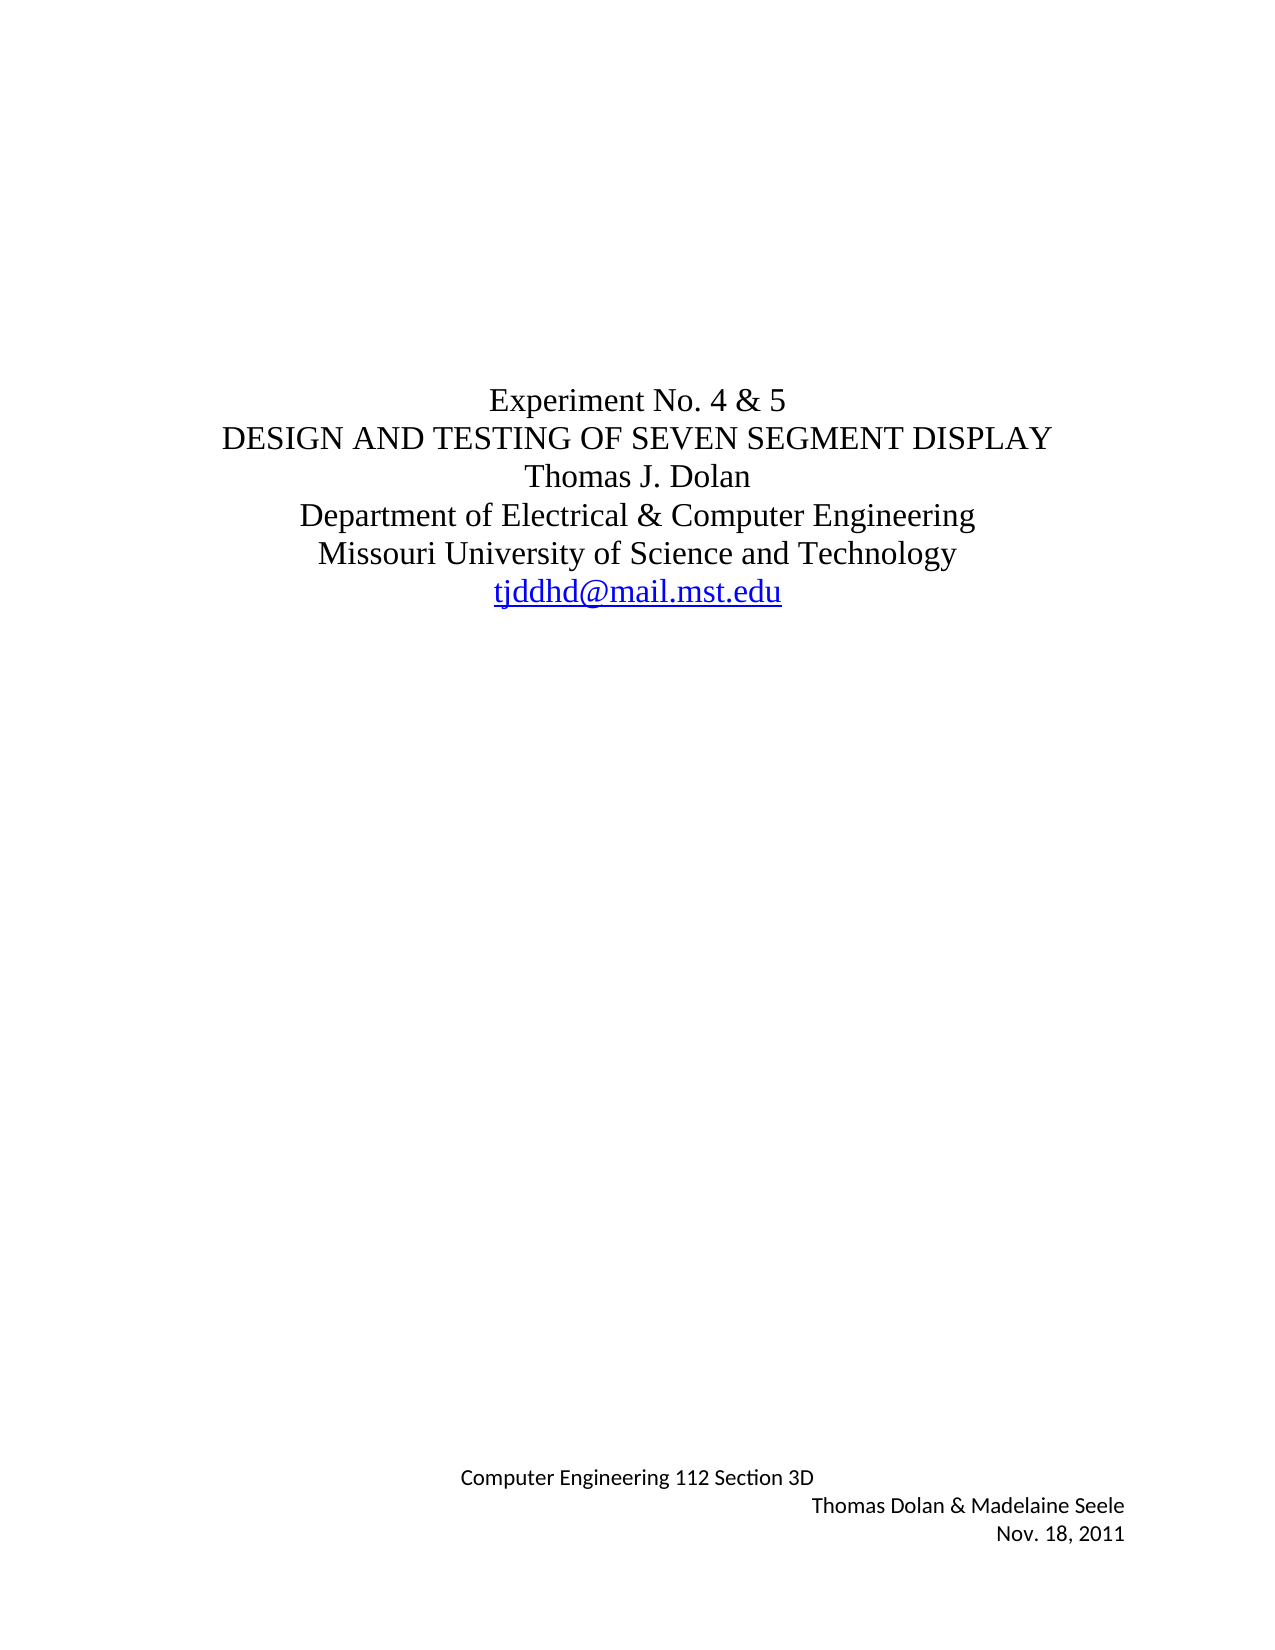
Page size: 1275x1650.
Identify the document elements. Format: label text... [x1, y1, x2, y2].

text Thomas J. Dolan [150, 457, 1125, 495]
text Experiment No. 4 & 5 [150, 380, 1125, 418]
text Missouri University of Science and Technology [150, 533, 1125, 572]
text tjddhd@mail.mst.edu [150, 572, 1125, 610]
text DESIGN AND TESTING OF SEVEN SEGMENT DISPLAY [150, 418, 1125, 457]
text Department of Electrical & Computer Engineering [150, 495, 1125, 533]
